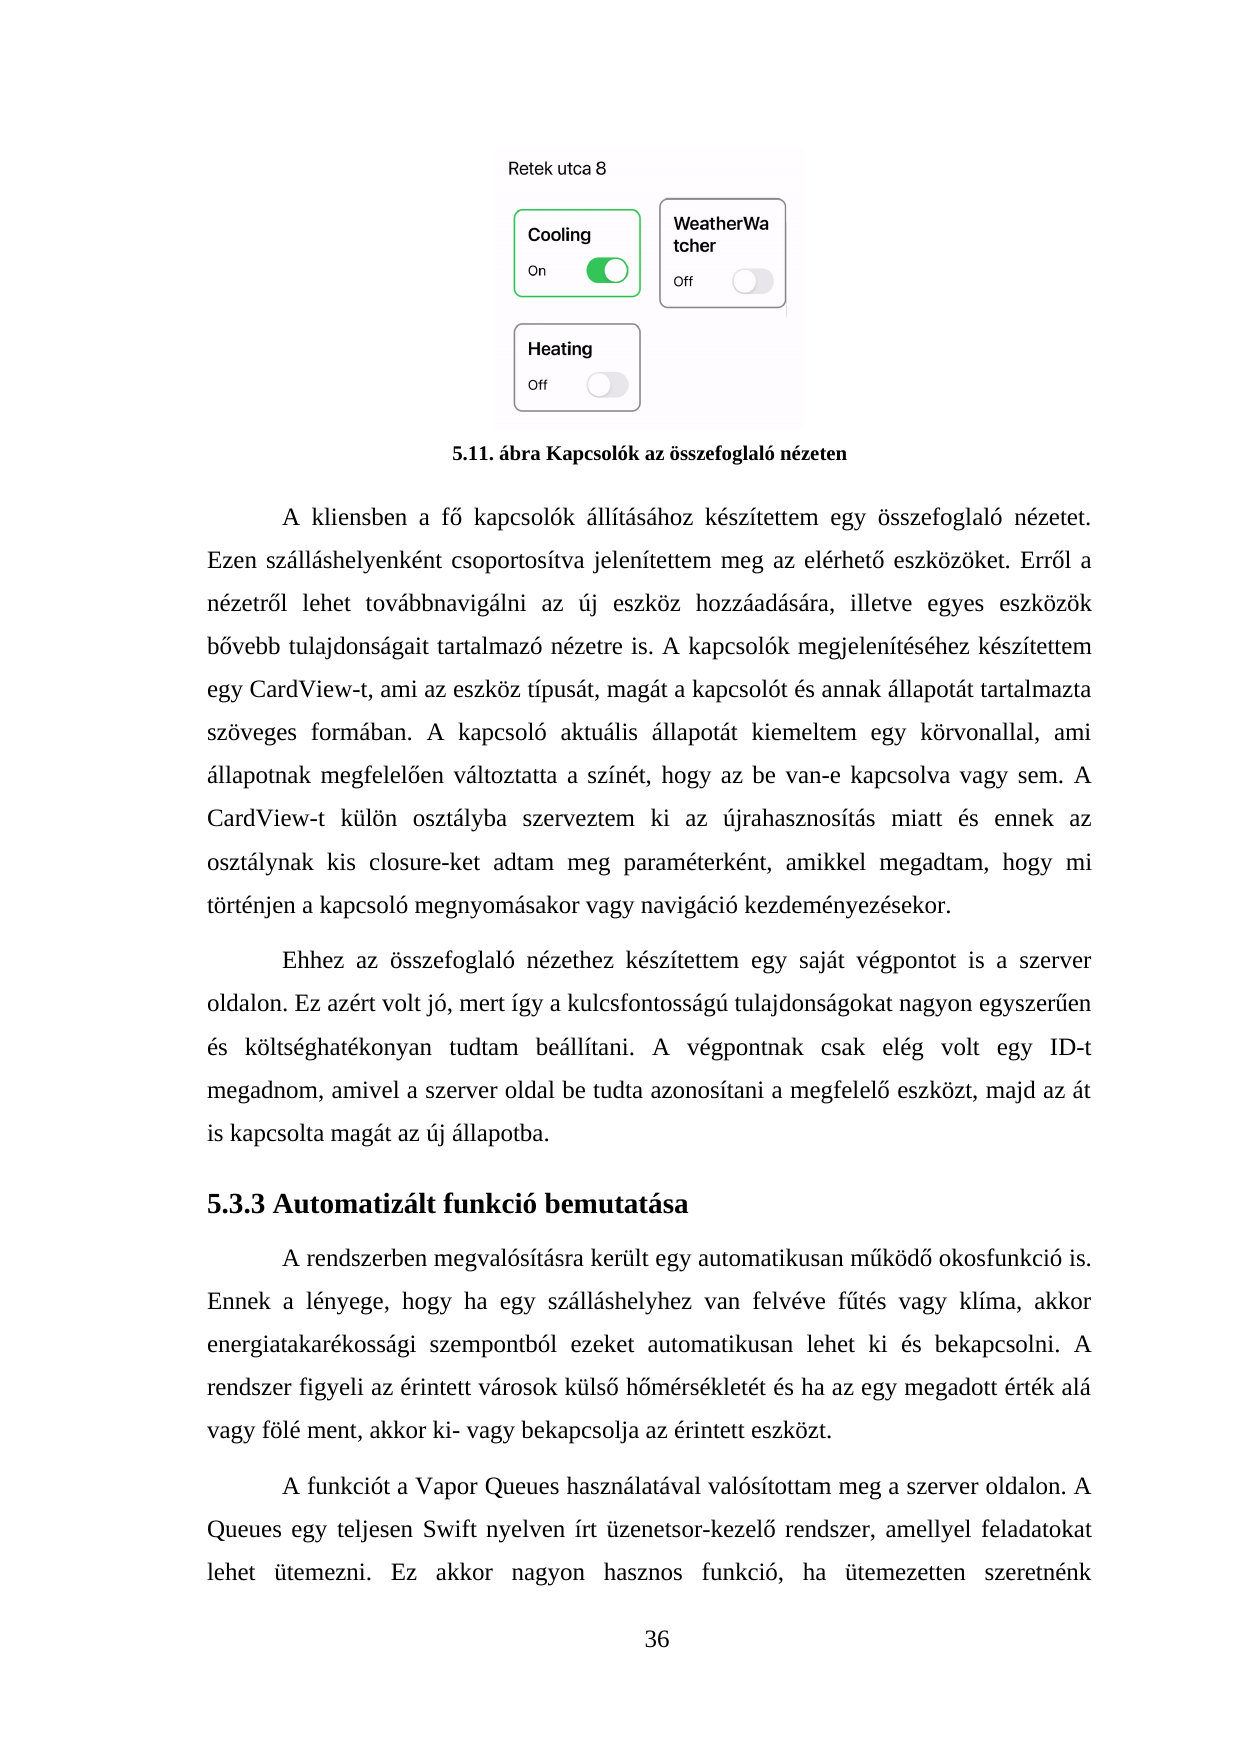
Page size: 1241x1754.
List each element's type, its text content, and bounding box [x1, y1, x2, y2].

text Ehhez az összefoglaló nézethez készítettem egy saját végpontot is a szerver oldalon. Ez azért volt jó, mert így a kulcsfontosságú tulajdonságokat nagyon egyszerűen és költséghatékonyan tudtam beállítani. A végpontnak csak elég volt egy ID-t megadnom, amivel a szerver oldal be tudta azonosítani a megfelelő eszközt, majd az át is kapcsolta magát az új állapotba. [207, 945, 1092, 1147]
picture [495, 147, 805, 429]
text A rendszerben megvalósításra került egy automatikusan működő okosfunkció is. Ennek a lényege, hogy ha egy szálláshelyhez van felvéve fűtés vagy klíma, akkor energiatakarékossági szempontból ezeket automatikusan lehet ki és bekapcsolni. A rendszer figyeli az érintett városok külső hőmérsékletét és ha az egy megadott érték alá vagy fölé ment, akkor ki- vagy bekapcsolja az érintett eszközt. [207, 1243, 1092, 1444]
text A kliensben a fő kapcsolók állításához készítettem egy összefoglaló nézetet. Ezen szálláshelyenként csoportosítva jelenítettem meg az elérhető eszközöket. Erről a nézetről lehet továbbnavigálni az új eszköz hozzáadására, illetve egyes eszközök bővebb tulajdonságait tartalmazó nézetre is. A kapcsolók megjelenítéséhez készítettem egy CardView-t, ami az eszköz típusát, magát a kapcsolót és annak állapotát tartalmazta szöveges formában. A kapcsoló aktuális állapotát kiemeltem egy körvonallal, ami állapotnak megfelelően változtatta a színét, hogy az be van-e kapcsolva vagy sem. A CardView-t külön osztályba szerveztem ki az újrahasznosítás miatt és ennek az osztálynak kis closure-ket adtam meg paraméterként, amikkel megadtam, hogy mi történjen a kapcsoló megnyomásakor vagy navigáció kezdeményezésekor. [207, 502, 1092, 918]
subtitle Automatizált funkció bemutatása [207, 1186, 1092, 1219]
